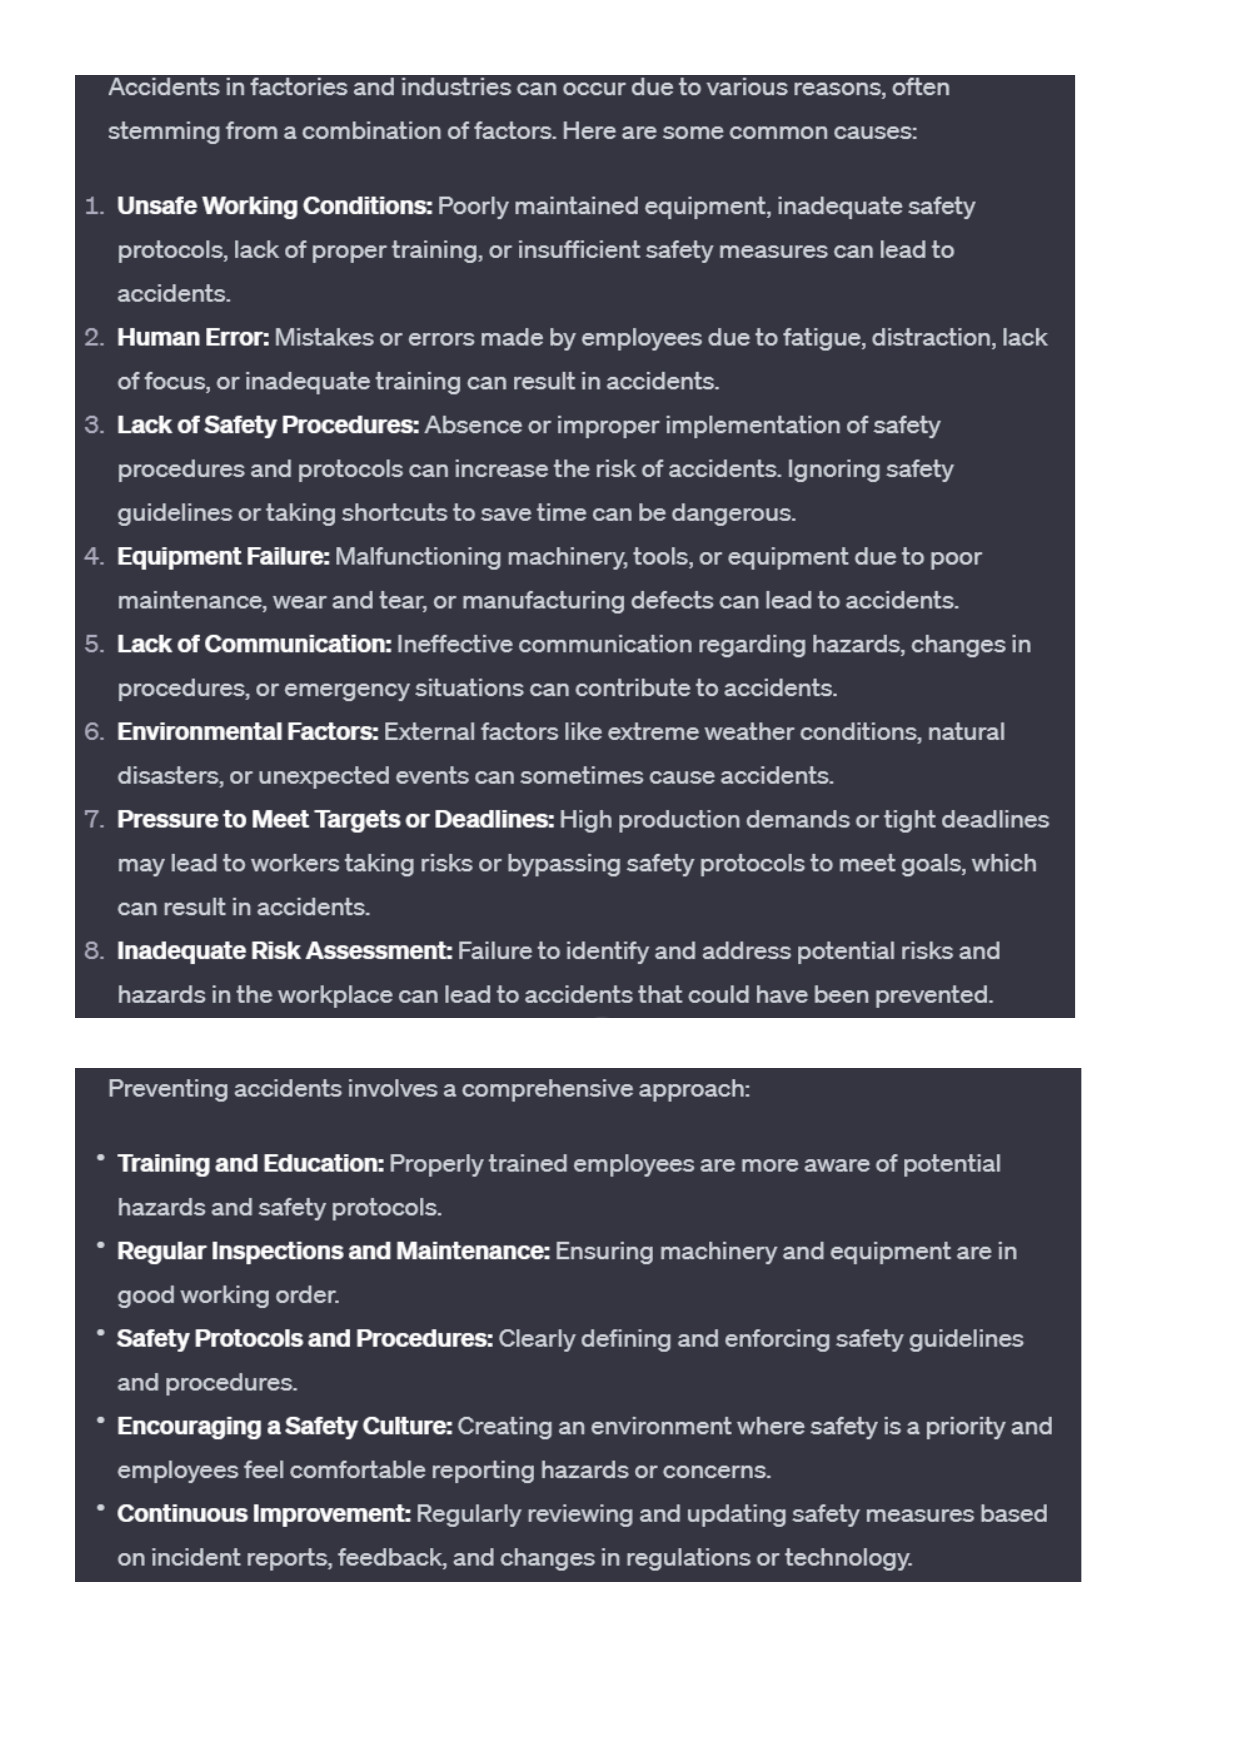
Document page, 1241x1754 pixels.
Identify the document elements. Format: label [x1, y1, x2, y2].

picture [75, 75, 1075, 1018]
picture [75, 1068, 1082, 1582]
